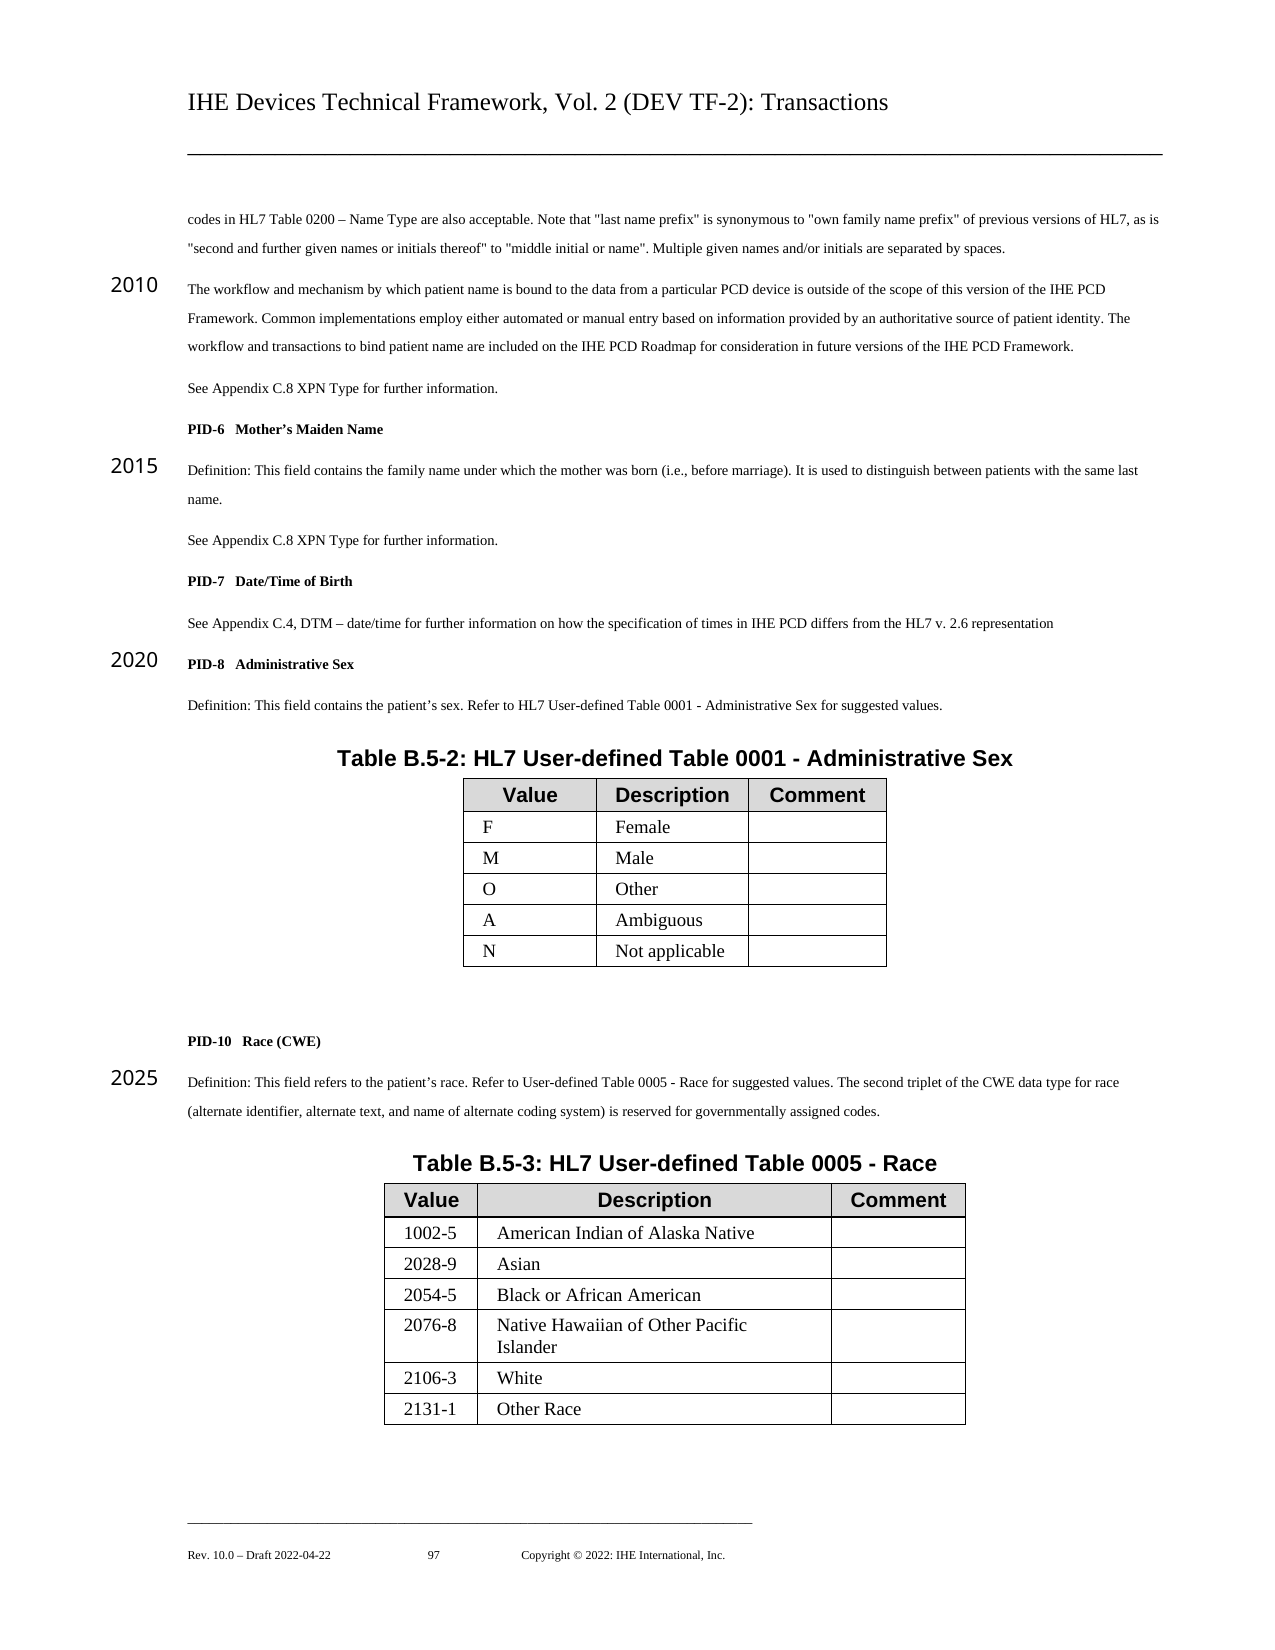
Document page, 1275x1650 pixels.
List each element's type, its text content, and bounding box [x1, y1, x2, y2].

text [187, 199, 1162, 256]
text Definition: This field contains the family name under which the mother was born (i.e., before marriage). It is used to distinguish between patients with the same last name. [187, 450, 1162, 507]
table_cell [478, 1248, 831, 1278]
text See Appendix C.4, DTM – date/time for further information on how the specification of times in IHE PCD differs from the HL7 v. 2.6 representation [187, 602, 1162, 631]
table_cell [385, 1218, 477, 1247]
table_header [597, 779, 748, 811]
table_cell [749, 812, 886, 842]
text See Appendix C.8 XPN Type for further information. [187, 520, 1162, 549]
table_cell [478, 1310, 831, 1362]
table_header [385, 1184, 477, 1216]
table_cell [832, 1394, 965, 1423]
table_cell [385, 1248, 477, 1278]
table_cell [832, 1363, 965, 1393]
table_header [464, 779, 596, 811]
text PID-7 Date/Time of Birth [187, 561, 1162, 590]
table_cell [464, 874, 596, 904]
text Definition: This field contains the patient’s sex. Refer to HL7 User-defined Table 0001 - Administrative Sex for suggested values. [187, 685, 1162, 714]
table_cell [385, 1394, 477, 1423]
title Table B.5-2: HL7 User-defined Table 0001 - Administrative Sex [187, 745, 1162, 771]
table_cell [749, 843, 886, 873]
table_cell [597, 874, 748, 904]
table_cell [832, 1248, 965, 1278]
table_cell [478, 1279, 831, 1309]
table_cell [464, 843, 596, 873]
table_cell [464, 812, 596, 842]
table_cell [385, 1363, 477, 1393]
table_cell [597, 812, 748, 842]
text PID-6 Mother’s Maiden Name [187, 409, 1162, 437]
text PID-8 Administrative Sex [187, 644, 1162, 672]
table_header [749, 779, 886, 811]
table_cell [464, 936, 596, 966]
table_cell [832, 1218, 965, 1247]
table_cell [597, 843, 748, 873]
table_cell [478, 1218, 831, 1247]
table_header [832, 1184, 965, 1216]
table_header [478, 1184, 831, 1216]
text PID-10 Race (CWE) [187, 1020, 1162, 1049]
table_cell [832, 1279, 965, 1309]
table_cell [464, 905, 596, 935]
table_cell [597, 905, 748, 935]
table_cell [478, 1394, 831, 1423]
text The workflow and mechanism by which patient name is bound to the data from a particular PCD device is outside of the scope of this version of the IHE PCD Framework. Common implementations employ either automated or manual entry based on information provided by an authoritative source of patient identity. The workflow and transactions to bind patient name are included on the IHE PCD Roadmap for consideration in future versions of the IHE PCD Framework. [187, 269, 1162, 355]
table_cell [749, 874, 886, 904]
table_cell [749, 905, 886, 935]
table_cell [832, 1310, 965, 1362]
title Table B.5-3: HL7 User-defined Table 0005 - Race [187, 1150, 1162, 1177]
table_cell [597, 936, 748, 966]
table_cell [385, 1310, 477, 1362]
text Definition: This field refers to the patient’s race. Refer to User-defined Table 0005 - Race for suggested values. The second triplet of the CWE data type for race (alternate identifier, alternate text, and name of alternate coding system) is reserved for governmentally assigned codes. [187, 1062, 1162, 1119]
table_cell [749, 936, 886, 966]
text See Appendix C.8 XPN Type for further information. [187, 367, 1162, 396]
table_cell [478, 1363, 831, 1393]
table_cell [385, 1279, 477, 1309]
